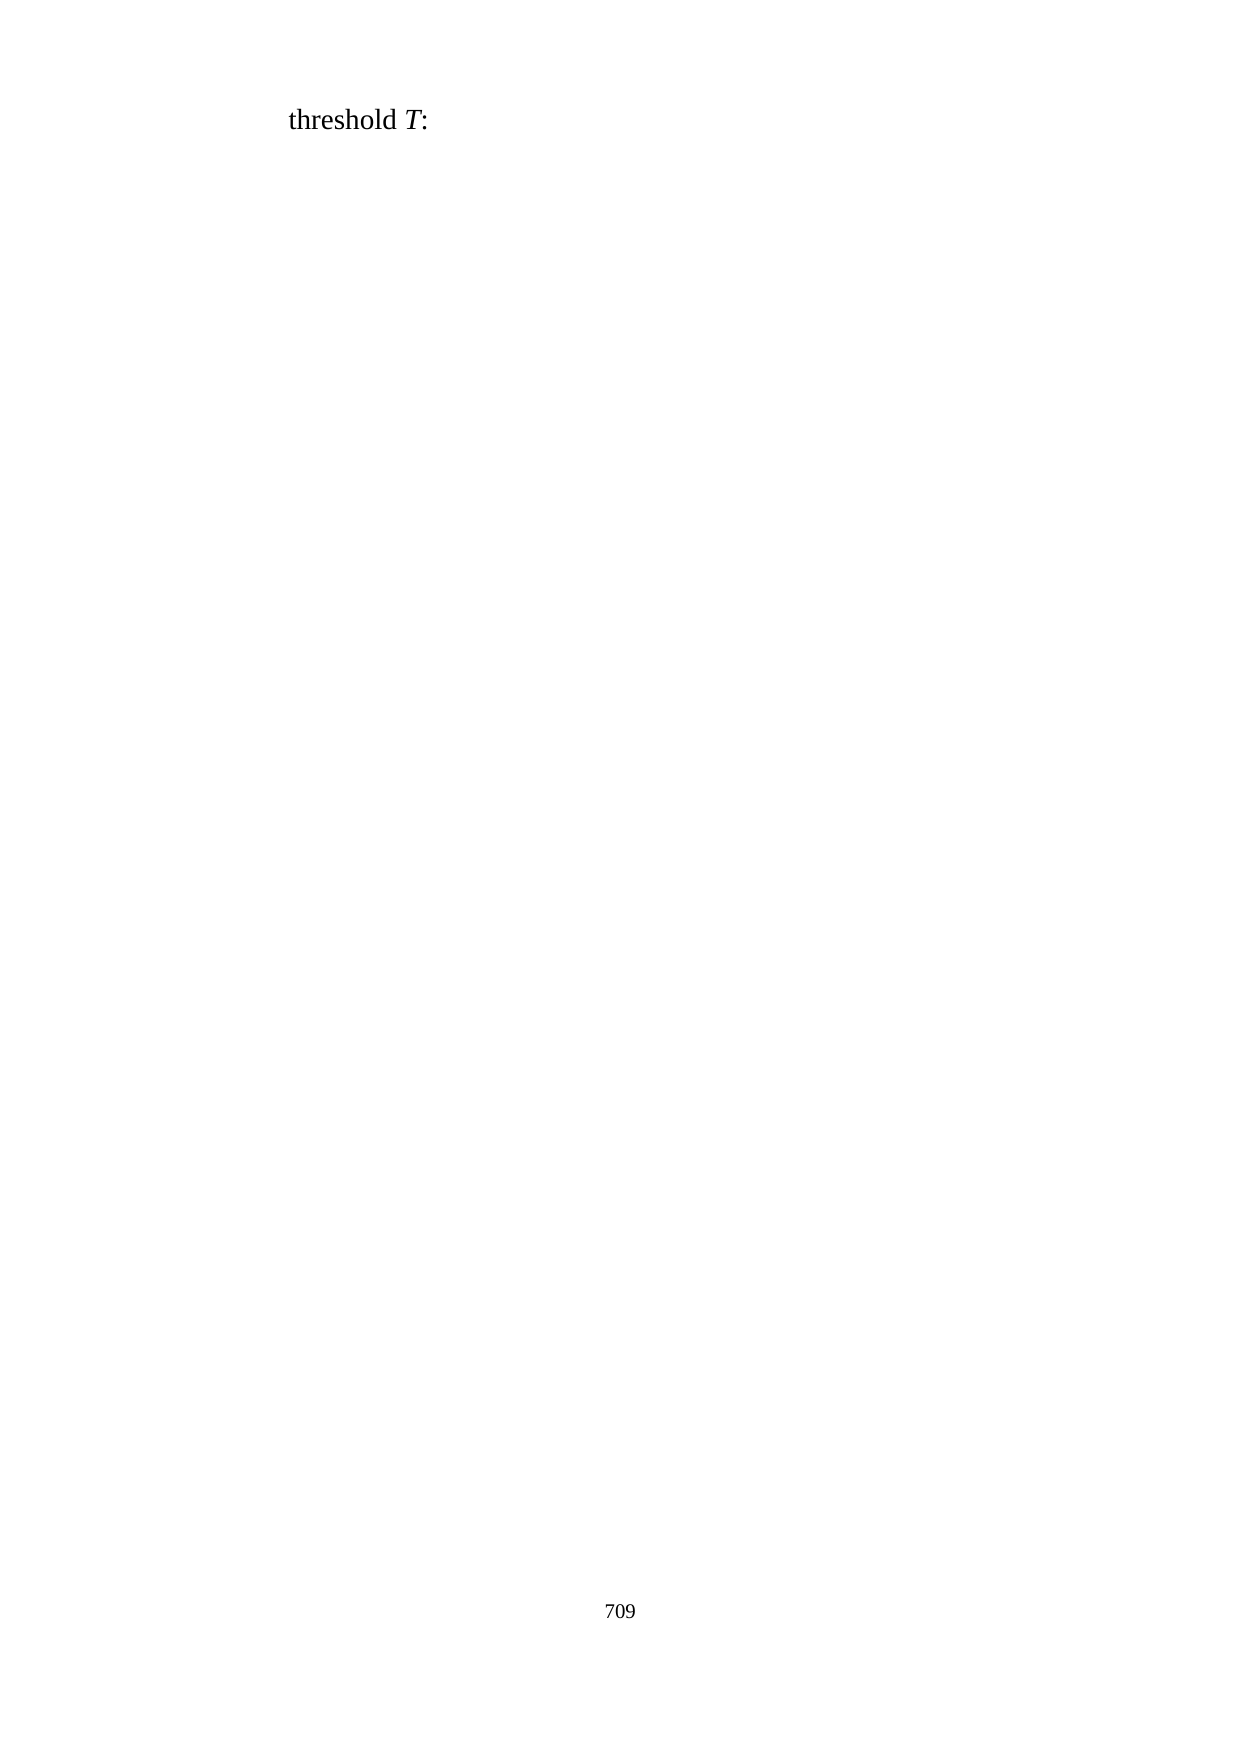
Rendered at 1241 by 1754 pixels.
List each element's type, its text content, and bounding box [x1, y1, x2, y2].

text threshold T: [288, 102, 1240, 136]
